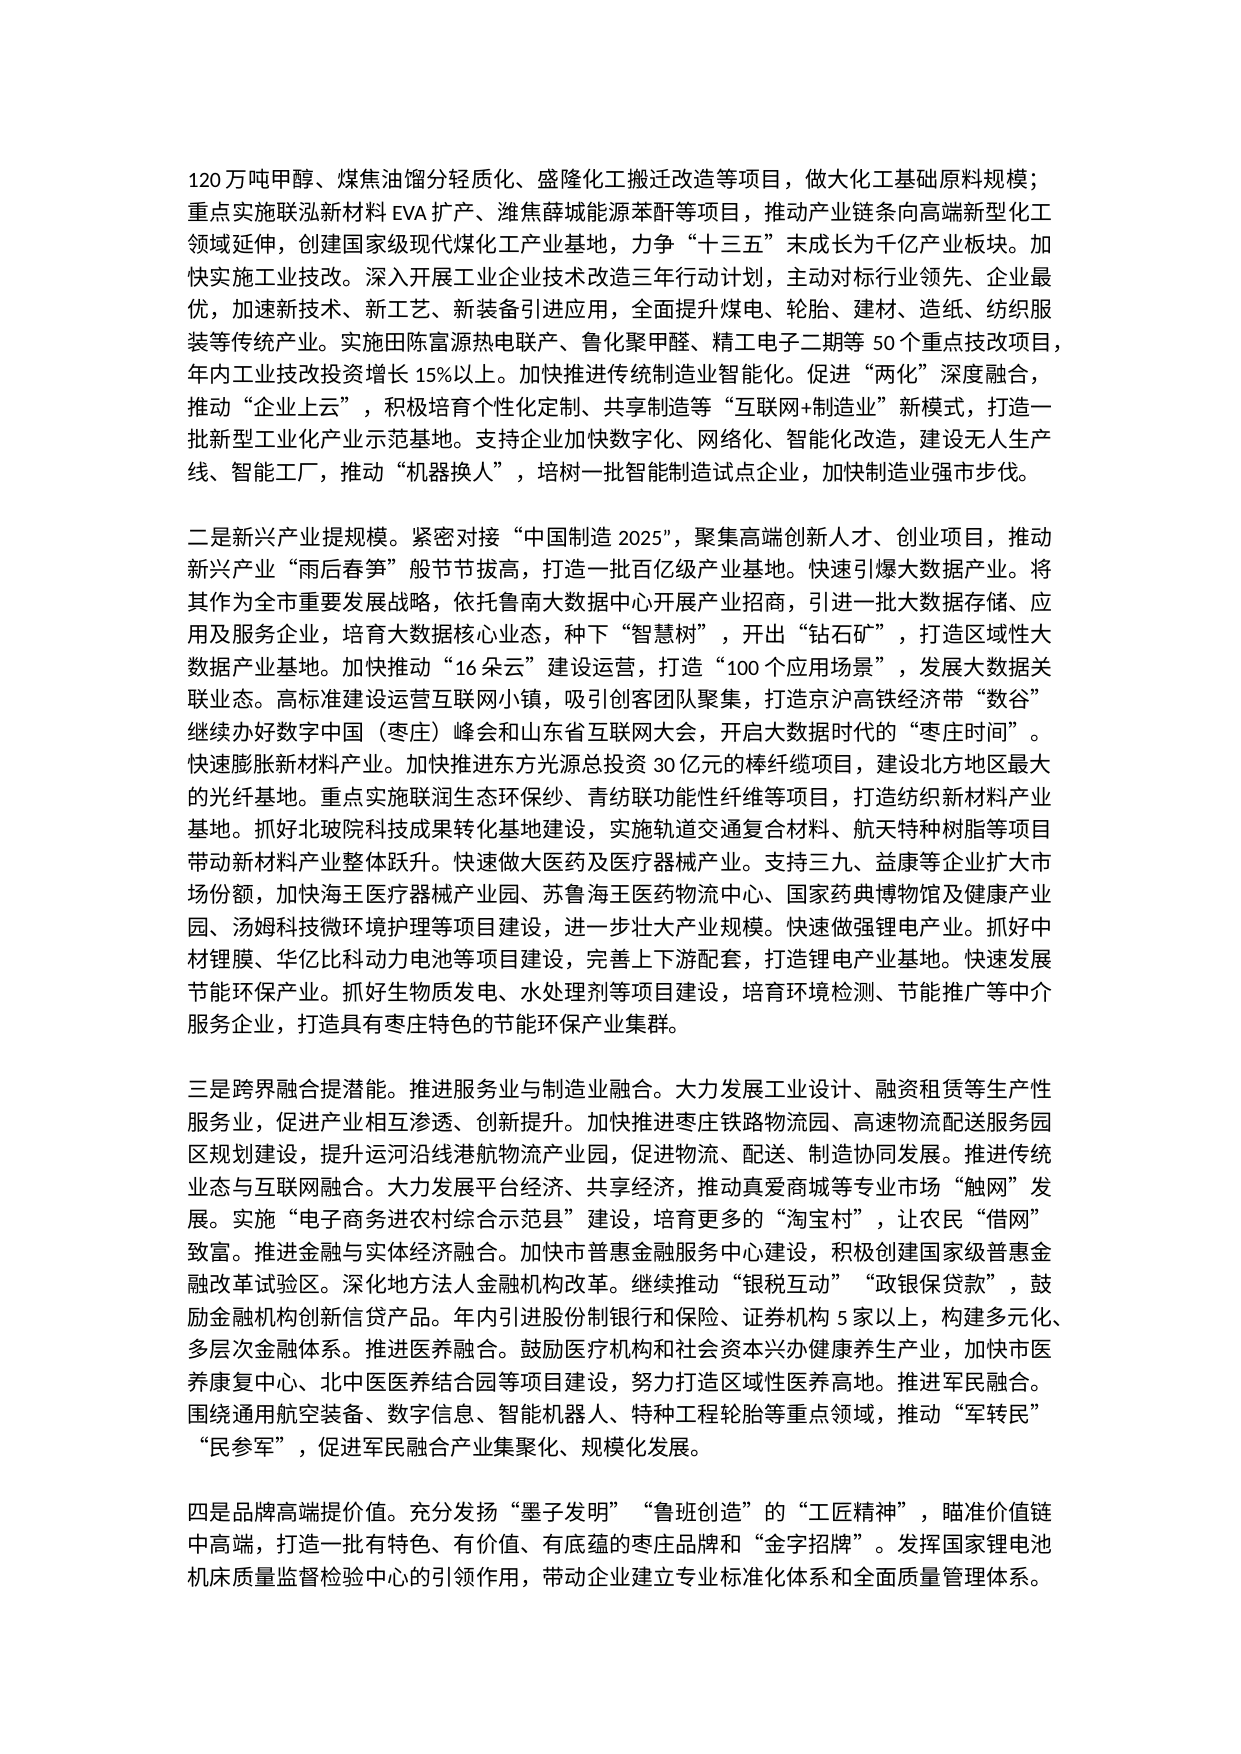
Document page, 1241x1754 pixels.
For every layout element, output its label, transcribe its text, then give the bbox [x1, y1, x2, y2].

text 二是新兴产业提规模。紧密对接“中国制造2025”，聚集高端创新人才、创业项目，推动新兴产业“雨后春笋”般节节拔高，打造一批百亿级产业基地。快速引爆大数据产业。将其作为全市重要发展战略，依托鲁南大数据中心开展产业招商，引进一批大数据存储、应用及服务企业，培育大数据核心业态，种下“智慧树”，开出“钻石矿”，打造区域性大数据产业基地。加快推动“16朵云”建设运营，打造“100个应用场景”，发展大数据关联业态。高标准建设运营互联网小镇，吸引创客团队聚集，打造京沪高铁经济带“数谷”。继续办好数字中国（枣庄）峰会和山东省互联网大会，开启大数据时代的“枣庄时间”。快速膨胀新材料产业。加快推进东方光源总投资30亿元的棒纤缆项目，建设北方地区最大的光纤基地。重点实施联润生态环保纱、青纺联功能性纤维等项目，打造纺织新材料产业基地。抓好北玻院科技成果转化基地建设，实施轨道交通复合材料、航天特种树脂等项目，带动新材料产业整体跃升。快速做大医药及医疗器械产业。支持三九、益康等企业扩大市场份额，加快海王医疗器械产业园、苏鲁海王医药物流中心、国家药典博物馆及健康产业园、汤姆科技微环境护理等项目建设，进一步壮大产业规模。快速做强锂电产业。抓好中材锂膜、华亿比科动力电池等项目建设，完善上下游配套，打造锂电产业基地。快速发展节能环保产业。抓好生物质发电、水处理剂等项目建设，培育环境检测、节能推广等中介服务企业，打造具有枣庄特色的节能环保产业集群。 [187, 519, 1053, 1039]
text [187, 162, 1053, 487]
text 三是跨界融合提潜能。推进服务业与制造业融合。大力发展工业设计、融资租赁等生产性服务业，促进产业相互渗透、创新提升。加快推进枣庄铁路物流园、高速物流配送服务园区规划建设，提升运河沿线港航物流产业园，促进物流、配送、制造协同发展。推进传统业态与互联网融合。大力发展平台经济、共享经济，推动真爱商城等专业市场“触网”发展。实施“电子商务进农村综合示范县”建设，培育更多的“淘宝村”，让农民“借网”致富。推进金融与实体经济融合。加快市普惠金融服务中心建设，积极创建国家级普惠金融改革试验区。深化地方法人金融机构改革。继续推动“银税互动”“政银保贷款”，鼓励金融机构创新信贷产品。年内引进股份制银行和保险、证券机构5家以上，构建多元化、多层次金融体系。推进医养融合。鼓励医疗机构和社会资本兴办健康养生产业，加快市医养康复中心、北中医医养结合园等项目建设，努力打造区域性医养高地。推进军民融合。围绕通用航空装备、数字信息、智能机器人、特种工程轮胎等重点领域，推动“军转民”“民参军”，促进军民融合产业集聚化、规模化发展。 [187, 1072, 1053, 1462]
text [187, 1494, 1053, 1592]
